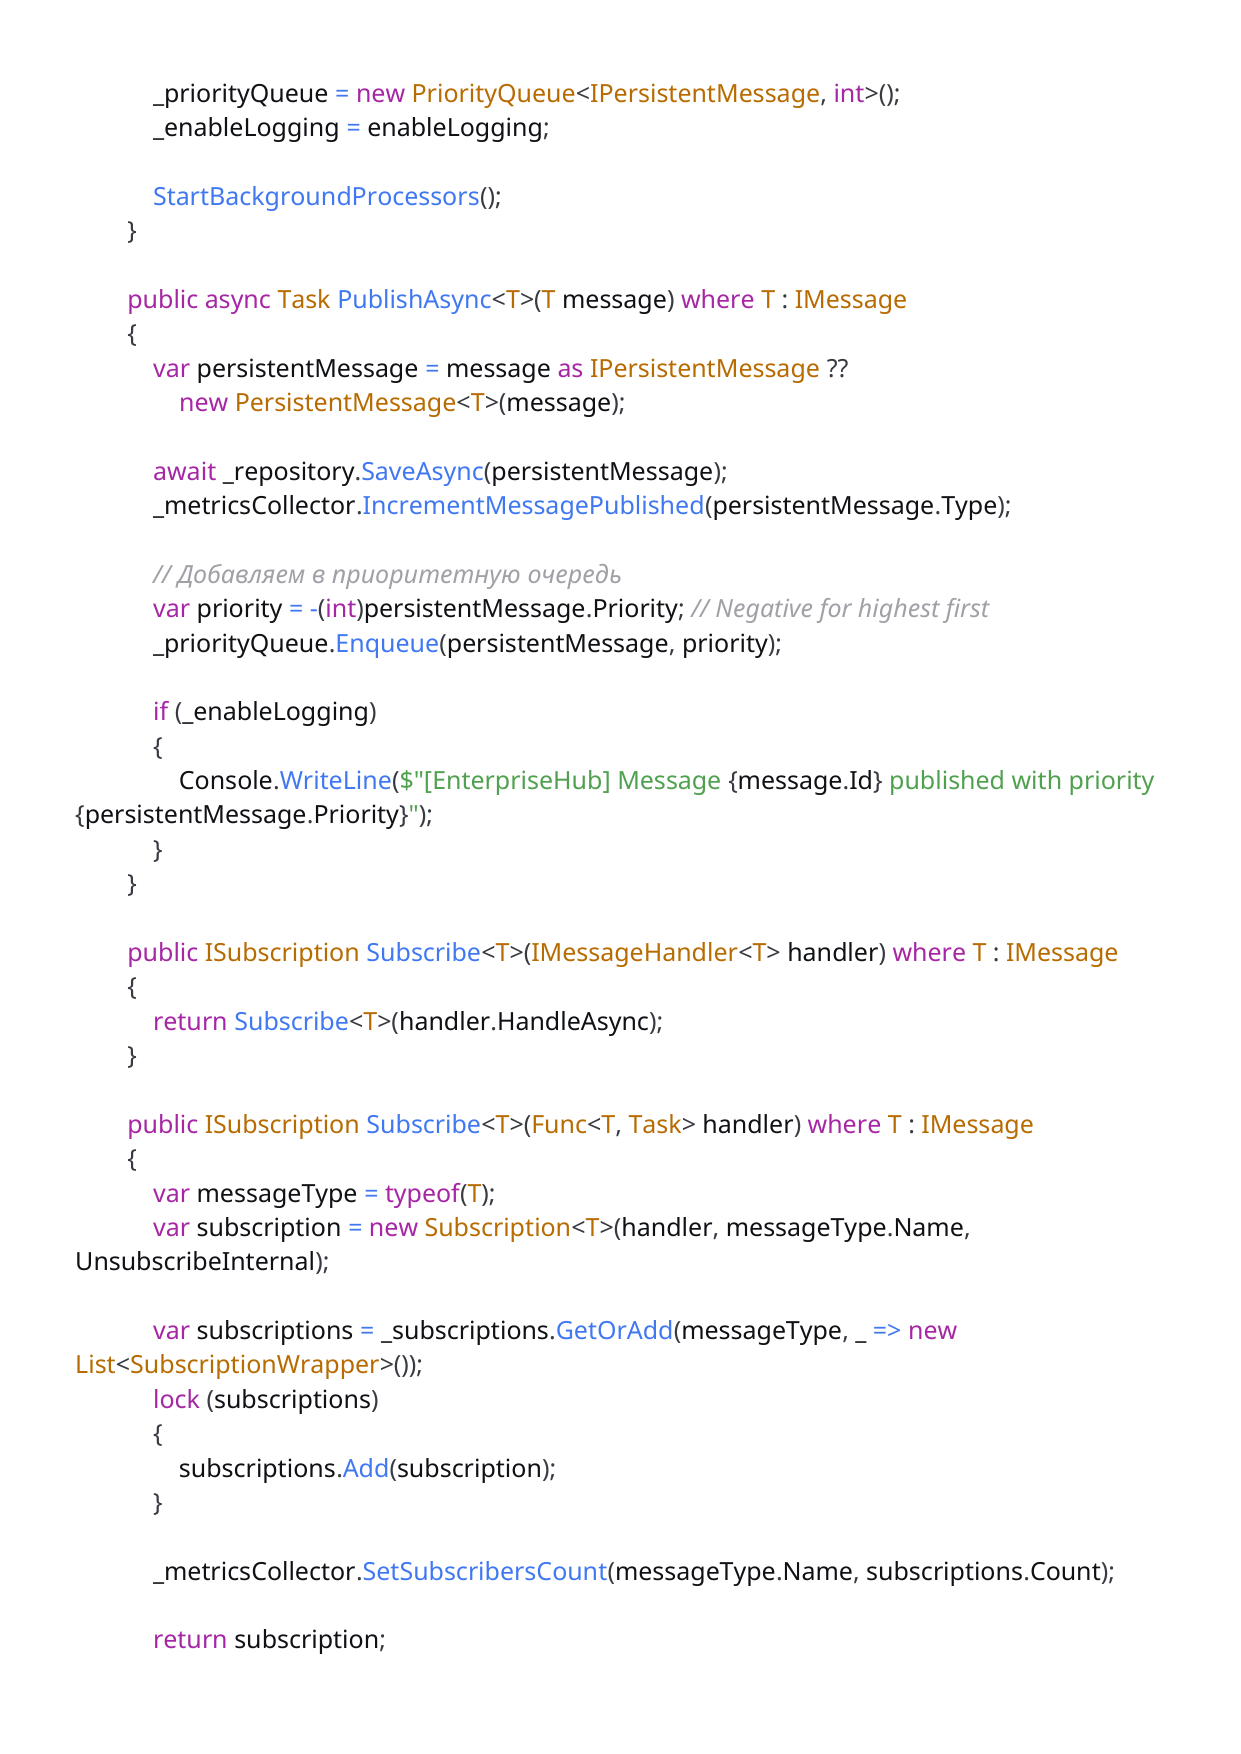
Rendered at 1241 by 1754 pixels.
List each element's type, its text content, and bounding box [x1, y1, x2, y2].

text lock (subscriptions) [75, 1381, 1165, 1416]
text // Добавляем в приоритетную очередь [75, 556, 1165, 591]
text { [75, 1141, 1165, 1175]
text } [75, 866, 1165, 900]
text _metricsCollector.SetSubscribersCount(messageType.Name, subscriptions.Count); [75, 1553, 1165, 1587]
text } [75, 1484, 1165, 1519]
text _metricsCollector.IncrementMessagePublished(persistentMessage.Type); [75, 487, 1165, 522]
text public async Task PublishAsync<T>(T message) where T : IMessage [75, 281, 1165, 316]
text subscriptions.Add(subscription); [75, 1450, 1165, 1484]
text var subscription = new Subscription<T>(handler, messageType.Name, UnsubscribeInternal); [75, 1209, 1165, 1278]
text if (_enableLogging) [75, 694, 1165, 728]
text { [75, 969, 1165, 1003]
text _priorityQueue = new PriorityQueue<IPersistentMessage, int>(); [75, 75, 1165, 109]
text _enableLogging = enableLogging; [75, 109, 1165, 144]
text public ISubscription Subscribe<T>(IMessageHandler<T> handler) where T : IMessage [75, 934, 1165, 969]
text } [75, 1037, 1165, 1072]
text { [75, 1416, 1165, 1450]
text } [75, 831, 1165, 866]
text return subscription; [75, 1622, 1165, 1656]
text StartBackgroundProcessors(); [75, 178, 1165, 212]
text public ISubscription Subscribe<T>(Func<T, Task> handler) where T : IMessage [75, 1106, 1165, 1141]
text } [75, 212, 1165, 247]
text { [75, 316, 1165, 350]
text { [75, 728, 1165, 762]
text _priorityQueue.Enqueue(persistentMessage, priority); [75, 625, 1165, 659]
text Console.WriteLine($"[EnterpriseHub] Message {message.Id} published with priority {persistentMessage.Priority}"); [75, 762, 1165, 831]
text var priority = -(int)persistentMessage.Priority; // Negative for highest first [75, 591, 1165, 625]
text var messageType = typeof(T); [75, 1175, 1165, 1209]
text var persistentMessage = message as IPersistentMessage ?? [75, 350, 1165, 384]
text return Subscribe<T>(handler.HandleAsync); [75, 1003, 1165, 1037]
text var subscriptions = _subscriptions.GetOrAdd(messageType, _ => new List<SubscriptionWrapper>()); [75, 1312, 1165, 1381]
text new PersistentMessage<T>(message); [75, 384, 1165, 419]
text await _repository.SaveAsync(persistentMessage); [75, 453, 1165, 487]
